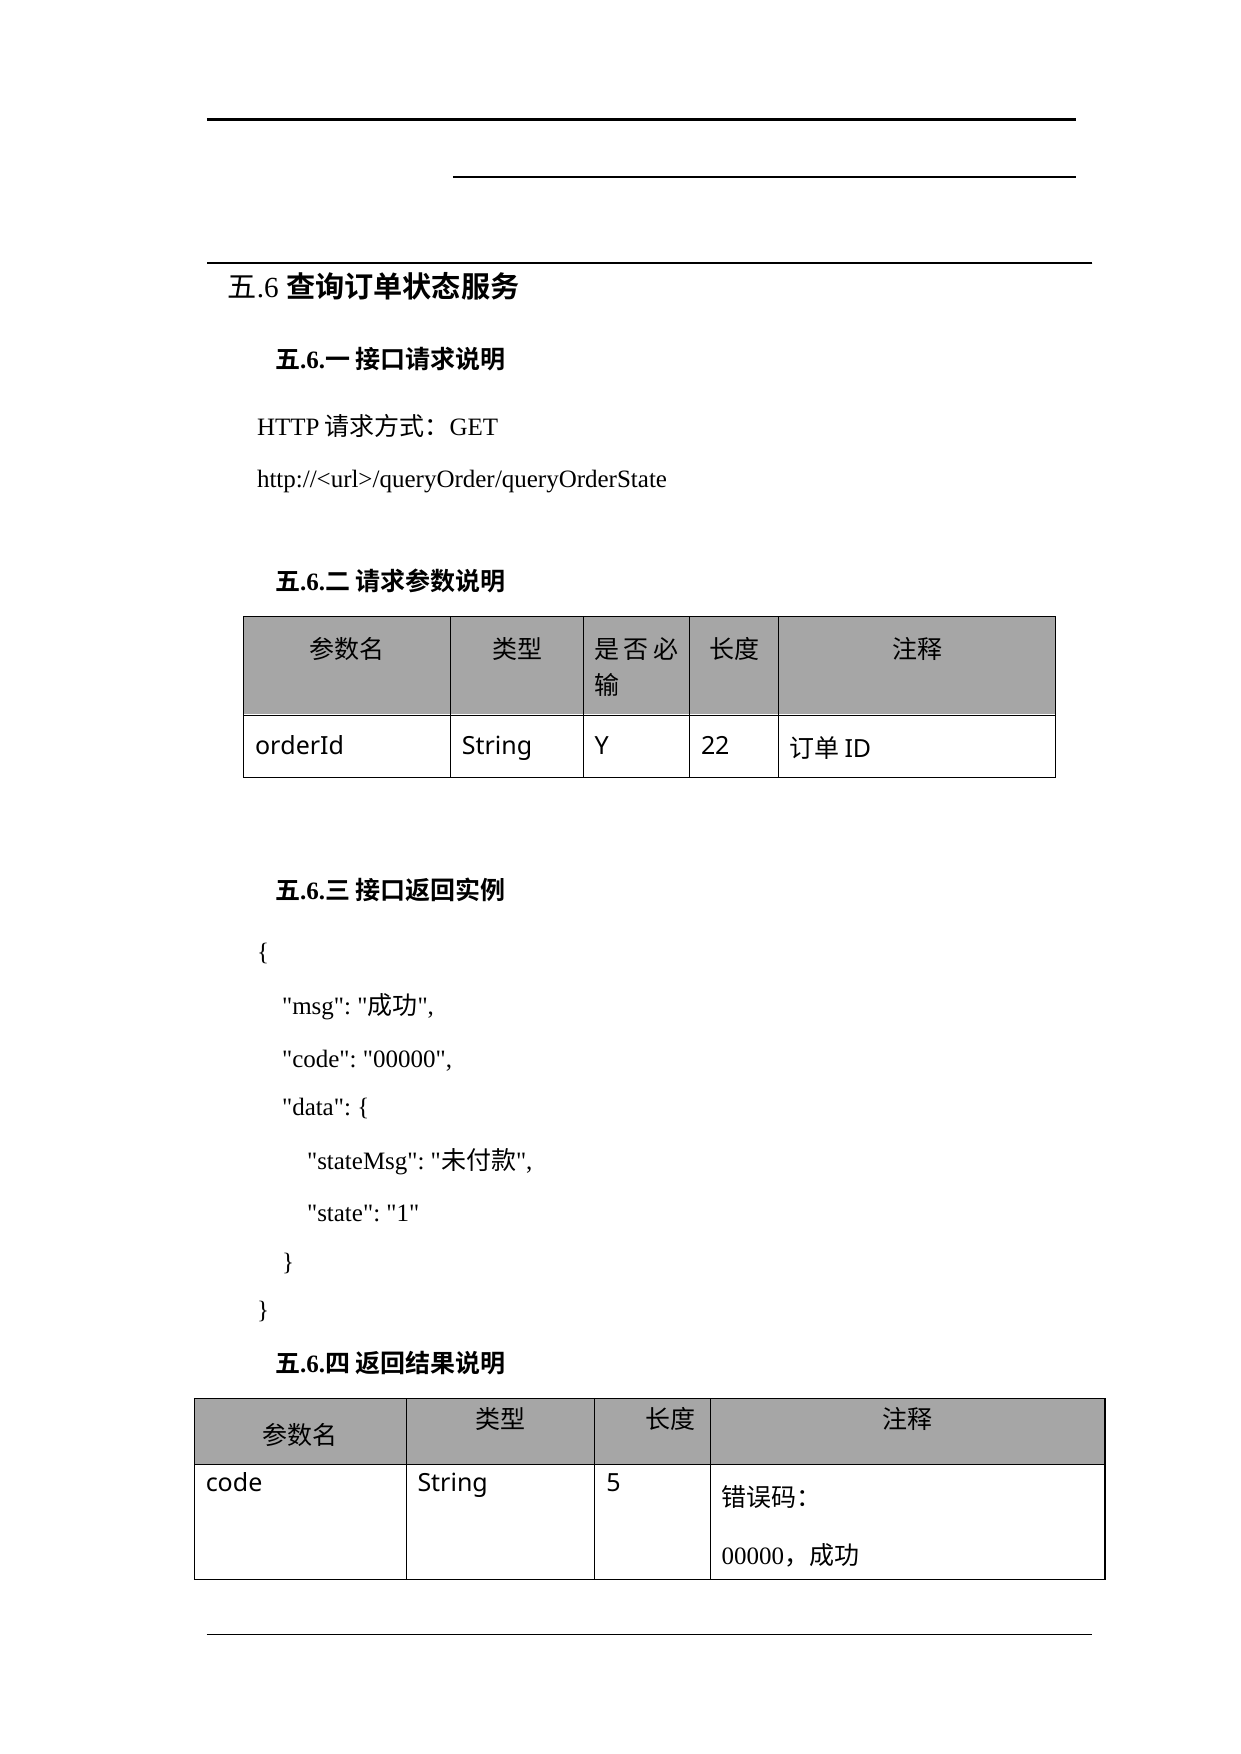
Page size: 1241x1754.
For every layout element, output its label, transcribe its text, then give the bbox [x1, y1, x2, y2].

table_cell Y [584, 716, 689, 777]
text "msg": "成功", [207, 986, 1092, 1022]
text "code": "00000", [207, 1044, 1092, 1072]
subtitle 返回结果说明 [275, 1344, 1092, 1380]
subtitle 接口请求说明 [275, 340, 1092, 376]
table_header 类型 [451, 617, 583, 714]
text { [207, 937, 1092, 966]
table_header 长度 [690, 617, 778, 714]
table_cell 订单ID [779, 716, 1055, 777]
table_cell 错误码： 00000，成功 其他错误代码，详细见错误代码 [711, 1465, 1104, 1579]
table_cell orderId [244, 716, 450, 777]
subtitle 请求参数说明 [275, 561, 1092, 598]
table_header 注释 [711, 1399, 1104, 1464]
text http://<url>/queryOrder/queryOrderState [207, 464, 1092, 493]
text "data": { [207, 1092, 1092, 1121]
table_cell 22 [690, 716, 778, 777]
table_cell String [407, 1465, 594, 1579]
table_header 是否必输 [584, 617, 689, 714]
table_header 注释 [779, 617, 1055, 714]
text HTTP请求方式：GET [207, 407, 1092, 443]
table_header 参数名 [244, 617, 450, 714]
text } [207, 1247, 1092, 1276]
subtitle 查询订单状态服务 [227, 264, 1092, 306]
table_cell code [195, 1465, 406, 1579]
table_header 长度 [595, 1399, 710, 1464]
subtitle 接口返回实例 [275, 871, 1092, 907]
text } [207, 1295, 1092, 1324]
table_header 参数名 [195, 1399, 406, 1464]
table_header 类型 [407, 1399, 594, 1464]
table_cell 5 [595, 1465, 710, 1579]
text "stateMsg": "未付款", [207, 1141, 1092, 1177]
text "state": "1" [207, 1198, 1092, 1227]
table_cell String [451, 716, 583, 777]
